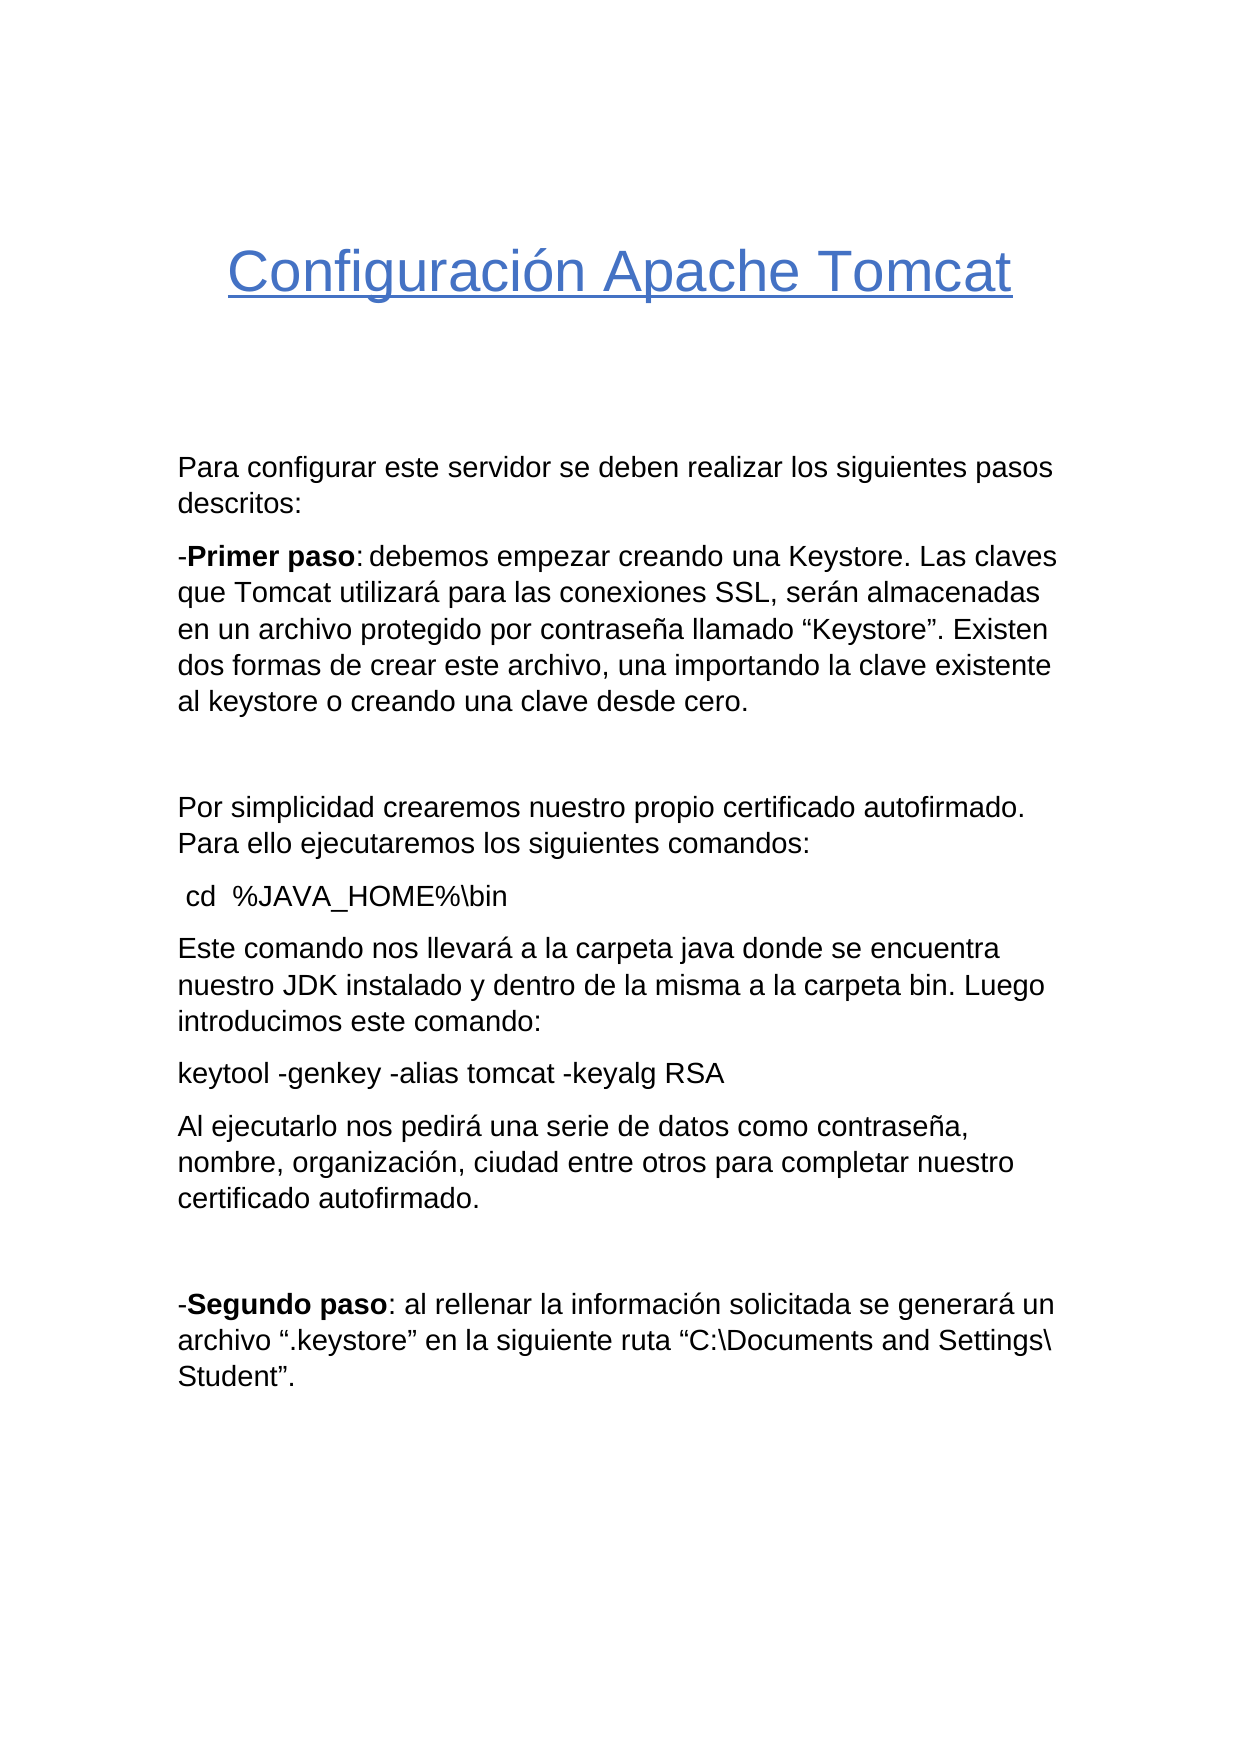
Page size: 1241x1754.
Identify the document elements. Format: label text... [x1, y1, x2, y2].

text cd %JAVA_HOME%\bin [177, 878, 1063, 912]
text -Segundo paso: al rellenar la información solicitada se generará un archivo “.keystore” en la siguiente ruta “C:\Documents and Settings\Student”. [177, 1287, 1063, 1393]
text keytool -genkey -alias tomcat -keyalg RSA [177, 1056, 1063, 1090]
text Configuración Apache Tomcat [177, 237, 1063, 304]
text Este comando nos llevará a la carpeta java donde se encuentra nuestro JDK instalado y dentro de la misma a la carpeta bin. Luego introducimos este comando: [177, 931, 1063, 1037]
text Al ejecutarlo nos pedirá una serie de datos como contraseña, nombre, organización, ciudad entre otros para completar nuestro certificado autofirmado. [177, 1109, 1063, 1215]
text Por simplicidad crearemos nuestro propio certificado autofirmado. Para ello ejecutaremos los siguientes comandos: [177, 789, 1063, 859]
text -Primer paso: debemos empezar creando una Keystore. Las claves que Tomcat utilizará para las conexiones SSL, serán almacenadas en un archivo protegido por contraseña llamado “Keystore”. Existen dos formas de crear este archivo, una importando la clave existente al keystore o creando una clave desde cero. [177, 539, 1063, 717]
text Para configurar este servidor se deben realizar los siguientes pasos descritos: [177, 450, 1063, 520]
